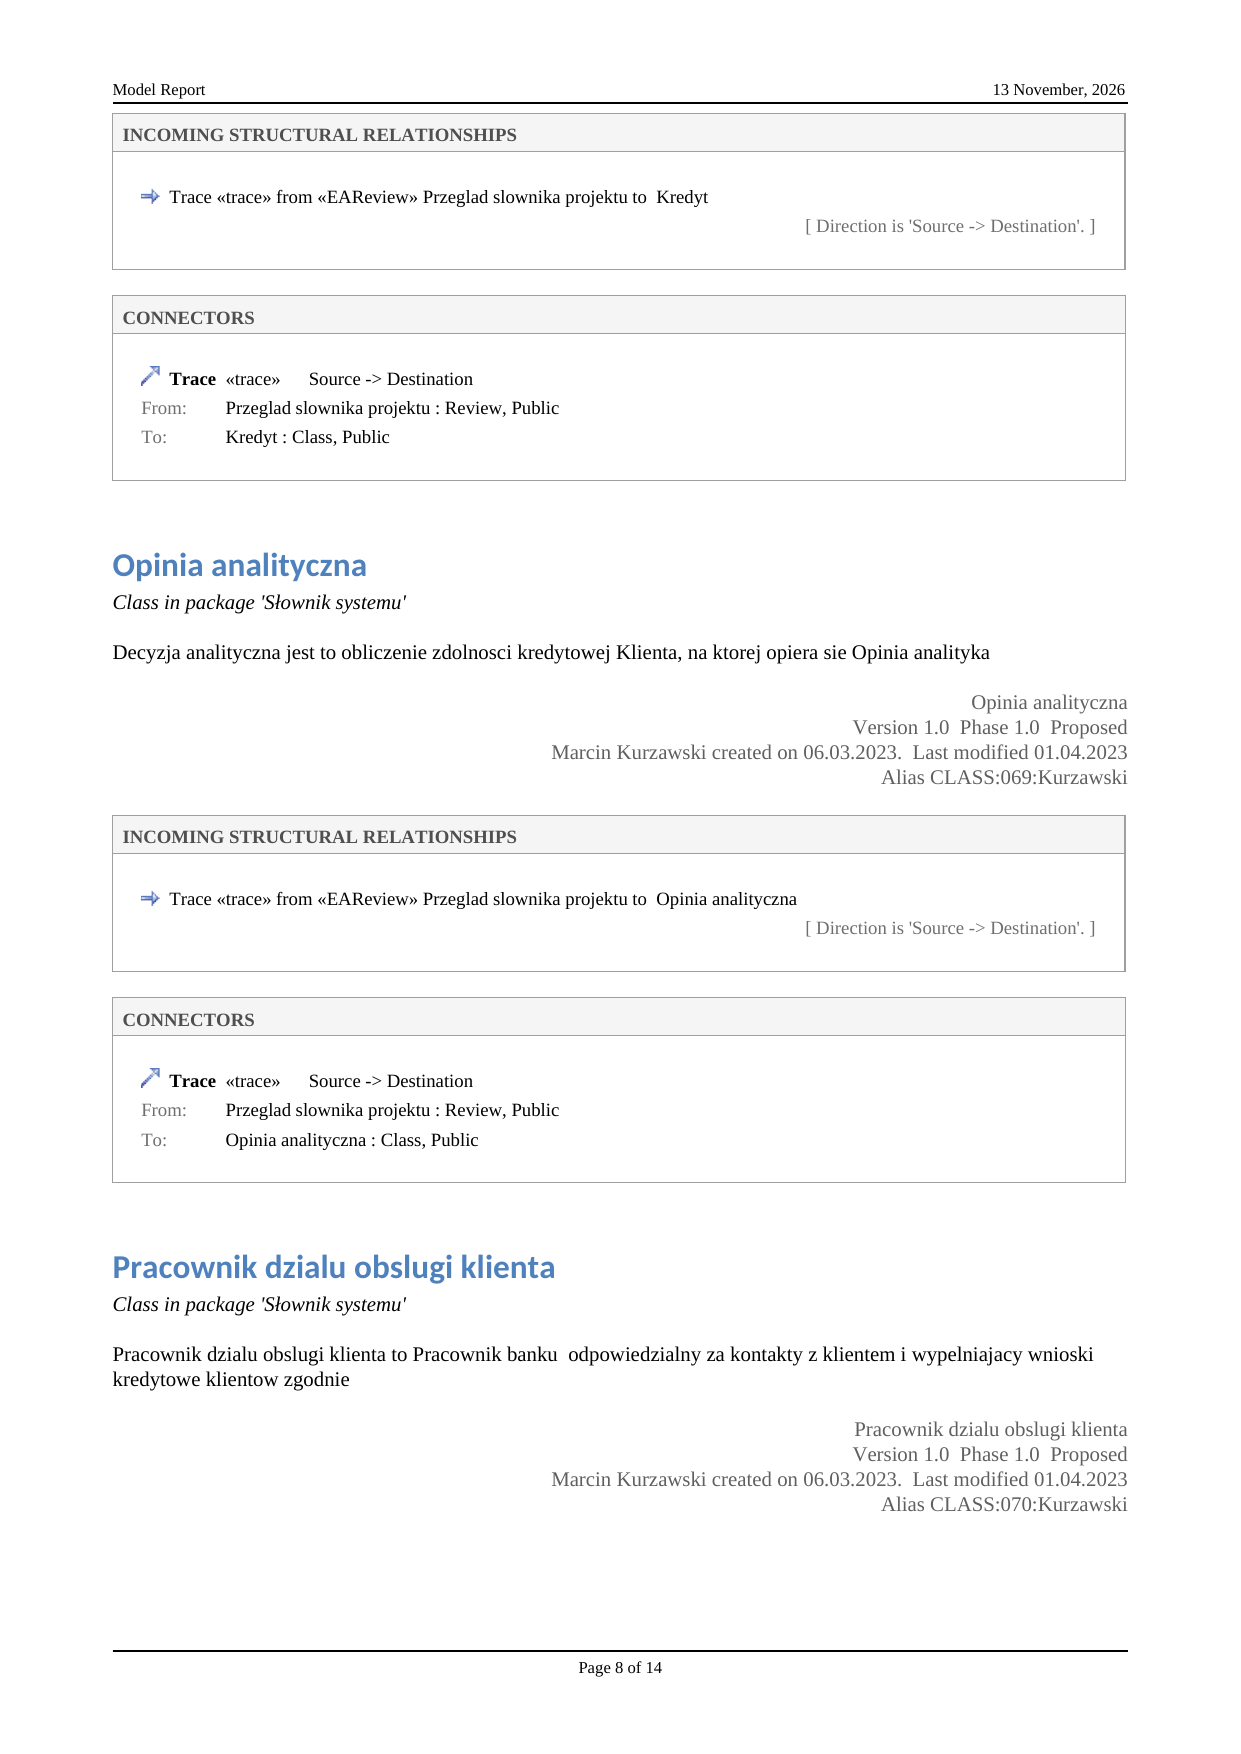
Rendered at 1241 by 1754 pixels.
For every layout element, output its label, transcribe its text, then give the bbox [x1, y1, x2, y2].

subtitle Opinia analityczna [285, 556, 1128, 581]
text Alias CLASS:069:Kurzawski [112, 764, 1128, 789]
text Version 1.0 Phase 1.0 Proposed [112, 1442, 1128, 1467]
subtitle Pracownik dzialu obslugi klienta [112, 1258, 1128, 1283]
picture [141, 184, 160, 204]
text Opinia analityczna [112, 689, 1128, 714]
text Pracownik dzialu obslugi klienta to Pracownik banku odpowiedzialny za kontakty z klientem i wypelniajacy wnioski kredytowe klientow zgodnie [112, 1342, 1128, 1392]
table_cell Trace «trace» Source -> Destination From: Przeglad slownika projektu : Review, Public To: Opinia analityczna : Class, Public [113, 1036, 1125, 1182]
table_header INCOMING STRUCTURAL RELATIONSHIPS [113, 816, 1124, 853]
table_cell Trace «trace» from «EAReview» Przeglad slownika projektu to Opinia analityczna [ Direction is 'Source -> Destination'. ] [113, 854, 1124, 971]
text Version 1.0 Phase 1.0 Proposed [112, 714, 1128, 739]
table_header CONNECTORS [113, 998, 1125, 1035]
table_header CONNECTORS [113, 296, 1125, 333]
table_header INCOMING STRUCTURAL RELATIONSHIPS [113, 114, 1124, 151]
text Decyzja analityczna jest to obliczenie zdolnosci kredytowej Klienta, na ktorej opiera sie Opinia analityka [112, 639, 1128, 664]
text Class in package 'Słownik systemu' [112, 1292, 1128, 1317]
table_cell Trace «trace» from «EAReview» Przeglad slownika projektu to Kredyt [ Direction is 'Source -> Destination'. ] [113, 152, 1124, 269]
text Marcin Kurzawski created on 06.03.2023. Last modified 01.04.2023 [112, 1467, 1128, 1492]
picture [141, 886, 160, 906]
text Pracownik dzialu obslugi klienta [112, 1417, 1128, 1442]
picture [141, 1068, 160, 1088]
table_cell Trace «trace» Source -> Destination From: Przeglad slownika projektu : Review, Public To: Kredyt : Class, Public [113, 334, 1125, 480]
subtitle Opinia analityczna [112, 556, 295, 581]
text Alias CLASS:070:Kurzawski [112, 1492, 1128, 1517]
picture [141, 366, 160, 386]
text Class in package 'Słownik systemu' [112, 589, 1128, 614]
text Marcin Kurzawski created on 06.03.2023. Last modified 01.04.2023 [112, 739, 1128, 764]
